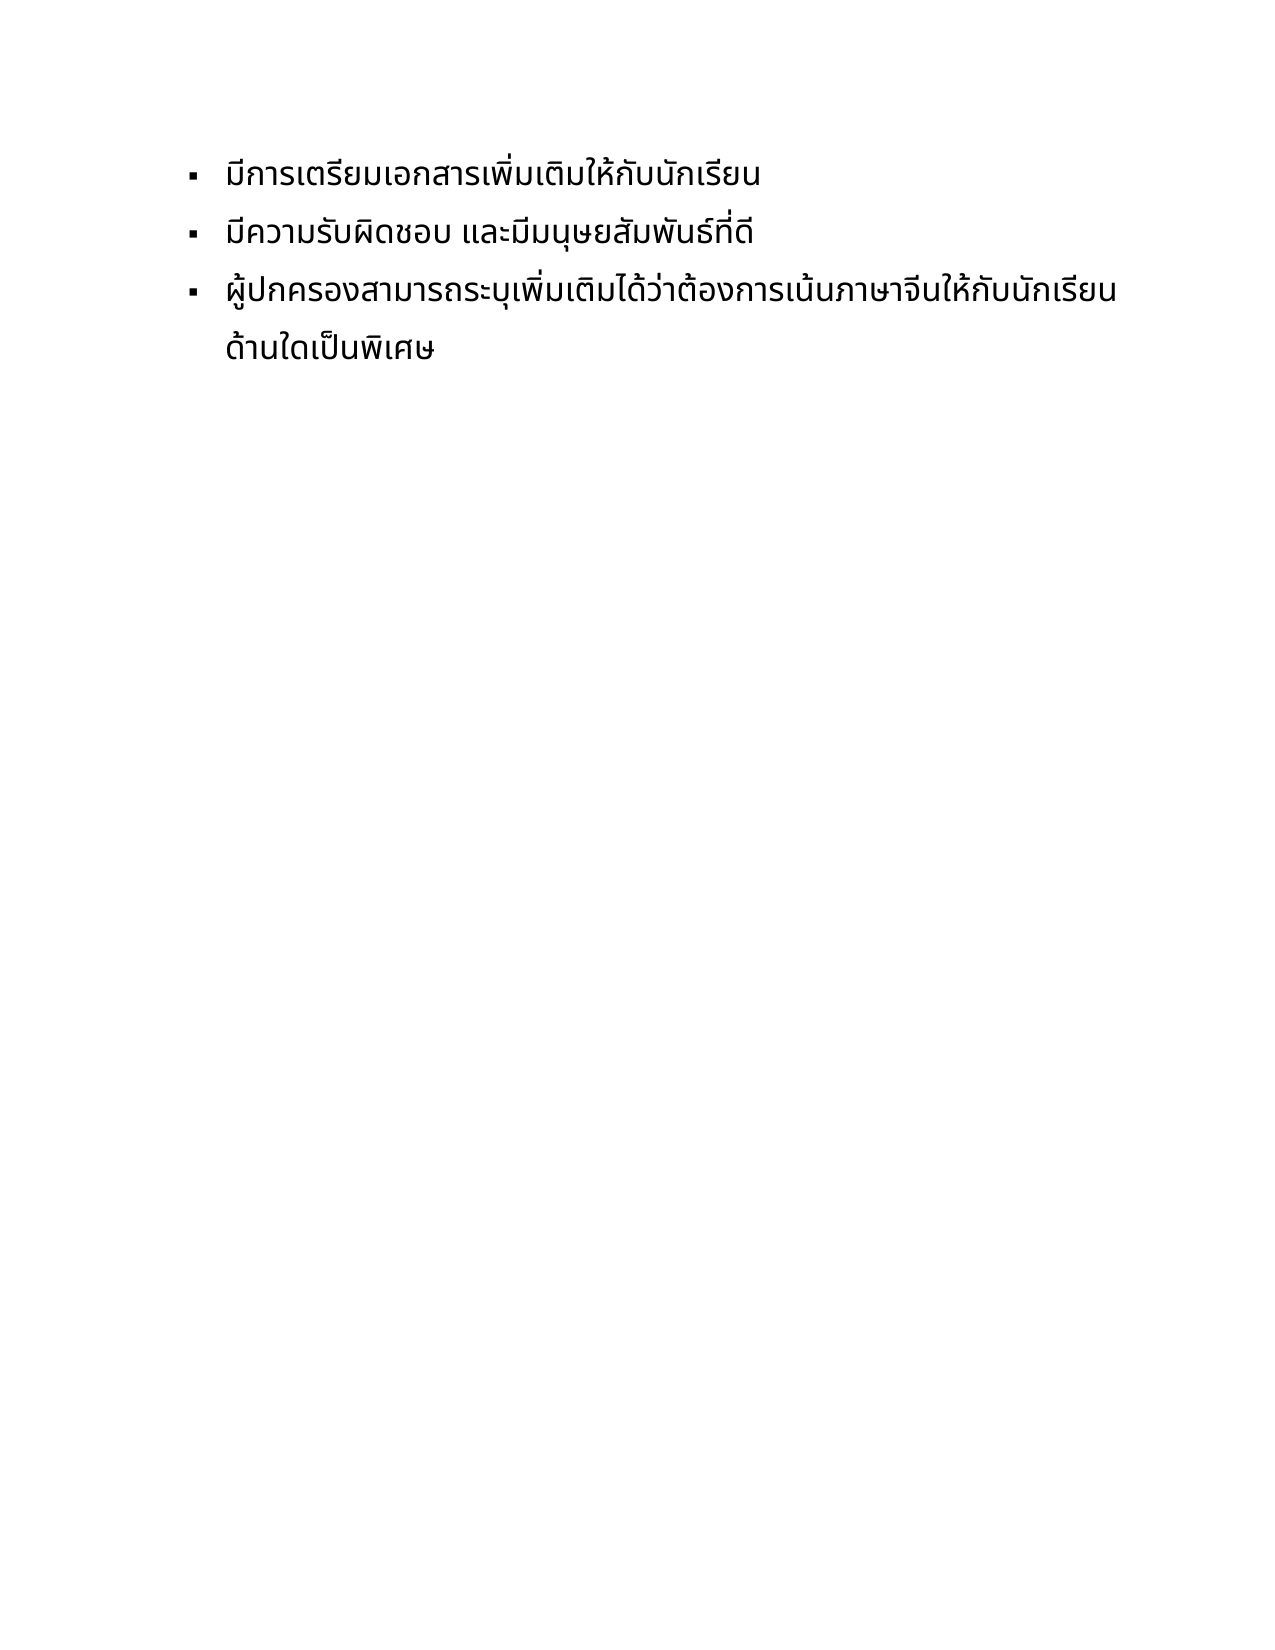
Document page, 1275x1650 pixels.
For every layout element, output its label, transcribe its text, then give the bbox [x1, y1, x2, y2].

list มีการเตรียมเอกสารเพิ่มเติมให้กับนักเรียน [187, 150, 1125, 200]
list มีความรับผิดชอบ และมีมนุษยสัมพันธ์ที่ดี [187, 208, 1125, 258]
list ผู้ปกครองสามารถระบุเพิ่มเติมได้ว่าต้องการเน้นภาษาจีนให้กับนักเรียนด้านใดเป็นพิเศษ [187, 266, 1125, 374]
